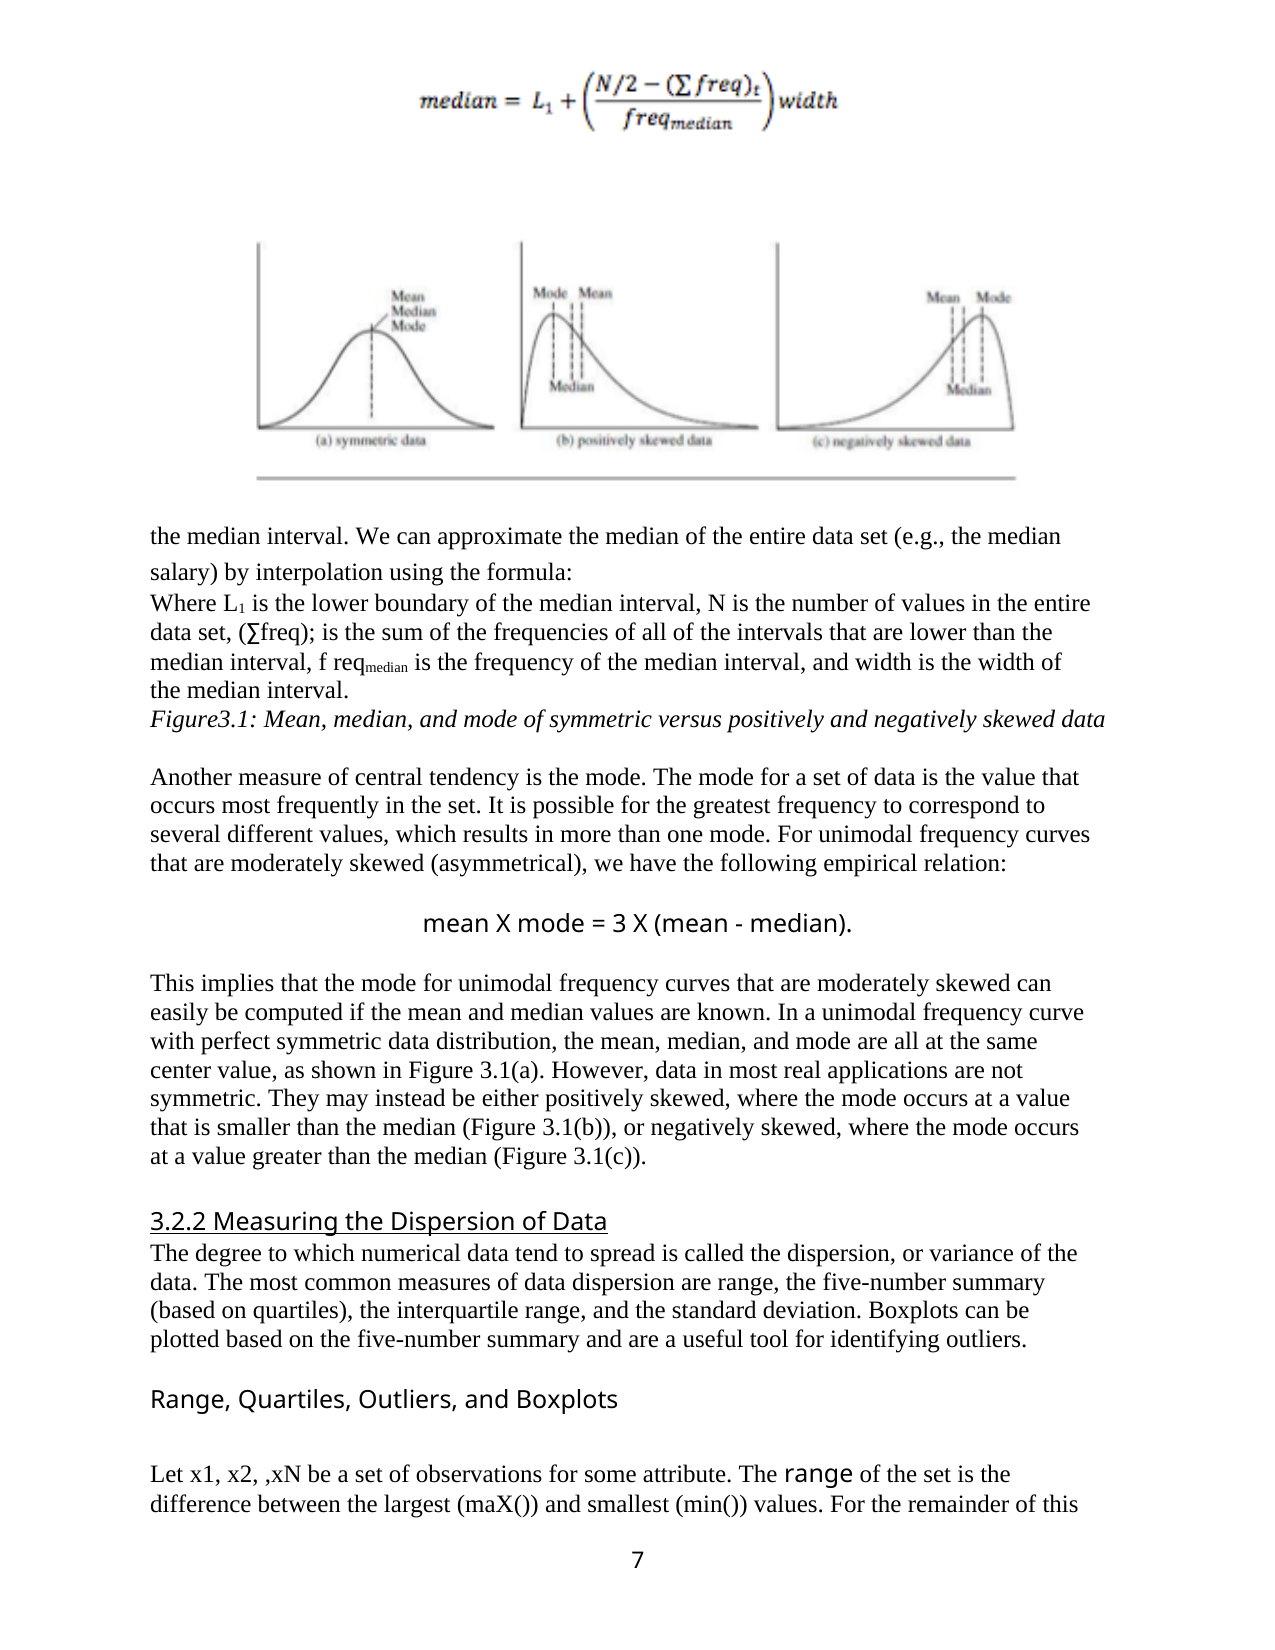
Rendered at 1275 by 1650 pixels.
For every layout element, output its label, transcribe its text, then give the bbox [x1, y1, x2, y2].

picture [390, 50, 883, 157]
text the median interval. [150, 676, 1125, 704]
text easily be computed if the mean and median values are known. In a unimodal frequency curve [150, 997, 1125, 1026]
text data. The most common measures of data dispersion are range, the five-number summary [150, 1267, 1125, 1295]
text The degree to which numerical data tend to spread is called the dispersion, or variance of the [150, 1238, 1125, 1267]
text at a value greater than the median (Figure 3.1(c)). [150, 1141, 1125, 1170]
text 3.2.2 Measuring the Dispersion of Data [150, 1204, 1125, 1238]
text Another measure of central tendency is the mode. The mode for a set of data is the value that [150, 762, 1125, 791]
text Let x1, x2, ,xN be a set of observations for some attribute. The range of the set is the [150, 1455, 1125, 1489]
text Range, Quartiles, Outliers, and Boxplots [150, 1382, 1125, 1416]
text Figure3.1: Mean, median, and mode of symmetric versus positively and negatively skewed data [150, 704, 1125, 733]
text mean X mode = 3 X (mean - median). [150, 906, 1125, 940]
text median interval, f reqmedian is the frequency of the median interval, and width is the width of [150, 647, 1125, 676]
text that is smaller than the median (Figure 3.1(b)), or negatively skewed, where the mode occurs [150, 1112, 1125, 1141]
text (based on quartiles), the interquartile range, and the standard deviation. Boxplots can be [150, 1295, 1125, 1324]
text difference between the largest (maX()) and smallest (min()) values. For the remainder of this [150, 1489, 1125, 1518]
text This implies that the mode for unimodal frequency curves that are moderately skewed can [150, 968, 1125, 997]
text symmetric. They may instead be either positively skewed, where the mode occurs at a value [150, 1083, 1125, 1112]
text Where L1 is the lower boundary of the median interval, N is the number of values in the entire [150, 588, 1125, 616]
text several different values, which results in more than one mode. For unimodal frequency curves [150, 819, 1125, 848]
text occurs most frequently in the set. It is possible for the greatest frequency to correspond to [150, 791, 1125, 819]
text data set, (∑freq); is the sum of the frequencies of all of the intervals that are lower than the [150, 616, 1125, 647]
text center value, as shown in Figure 3.1(a). However, data in most real applications are not [150, 1055, 1125, 1083]
text plotted based on the five-number summary and are a useful tool for identifying outliers. [150, 1324, 1125, 1353]
text that are moderately skewed (asymmetrical), we have the following empirical relation: [150, 848, 1125, 877]
text with perfect symmetric data distribution, the mean, median, and mode are all at the same [150, 1026, 1125, 1055]
picture [242, 229, 1031, 492]
